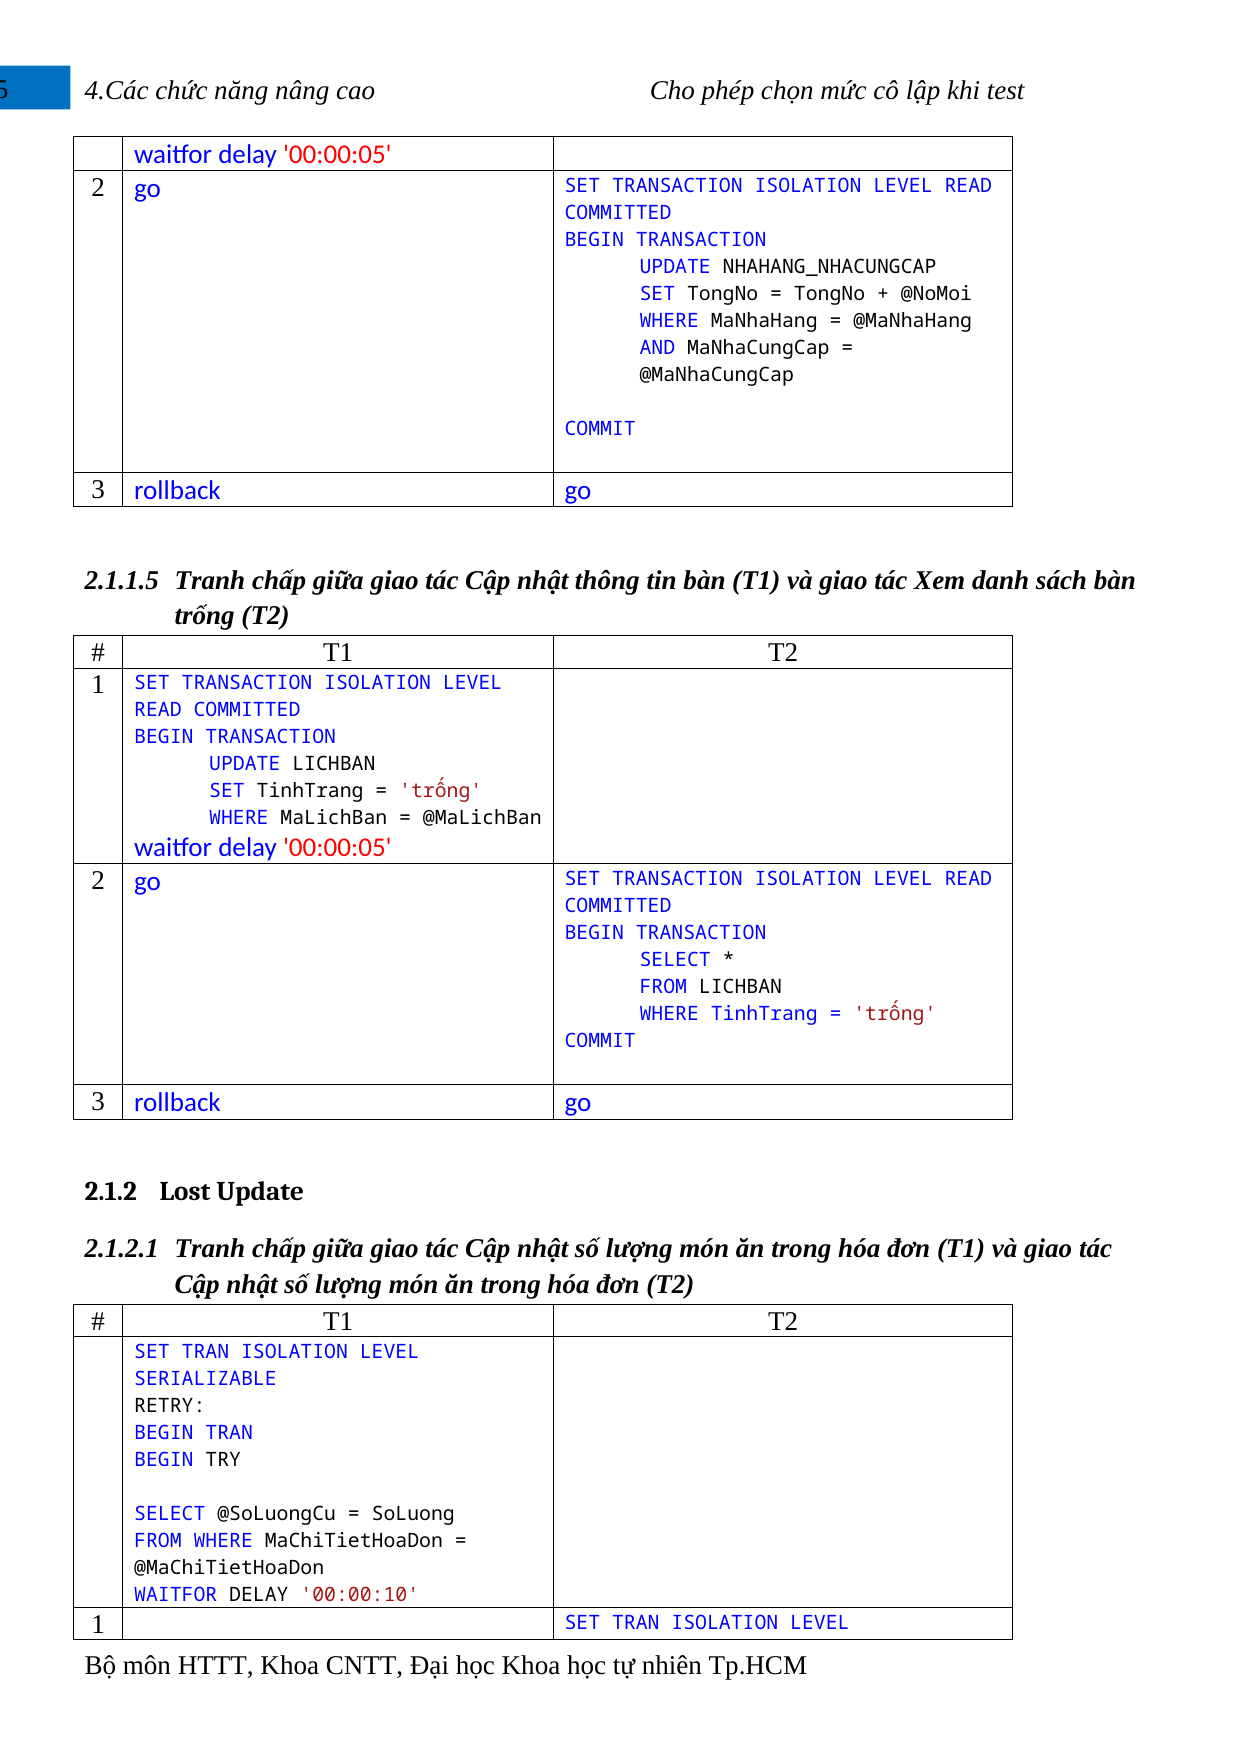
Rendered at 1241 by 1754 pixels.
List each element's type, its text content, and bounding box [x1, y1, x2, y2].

table_cell [74, 1337, 122, 1607]
table_header # [74, 636, 122, 667]
table_cell SET TRANSACTION ISOLATION LEVEL READ COMMITTED BEGIN TRANSACTION SELECT * FROM LICHBAN WHERE TinhTrang = 'trống' COMMIT [554, 864, 1012, 1084]
table_cell [554, 1337, 1012, 1607]
subtitle Lost Update [84, 1176, 1153, 1207]
subtitle Tranh chấp giữa giao tác Cập nhật số lượng món ăn trong hóa đơn (T1) và giao tác Cập nhật số lượng món ăn trong hóa đơn (T2) [84, 1233, 1153, 1299]
table_cell [554, 669, 1012, 863]
table_cell SET TRANSACTION ISOLATION LEVEL READ COMMITTED BEGIN TRANSACTION UPDATE LICHBAN SET TinhTrang = 'trống' WHERE MaLichBan = @MaLichBan waitfor delay '00:00:05' [123, 669, 553, 863]
table_cell [123, 1608, 553, 1639]
table_cell go [123, 171, 553, 472]
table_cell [554, 1608, 1012, 1639]
table_cell go [123, 864, 553, 1084]
table_cell 1 [74, 669, 122, 863]
table_cell 1 [74, 1608, 122, 1639]
table_cell 3 [74, 1085, 122, 1118]
table_cell rollback [123, 1085, 553, 1118]
table_cell 1 [74, 137, 122, 170]
table_header # [74, 1305, 122, 1336]
table_cell go [554, 473, 1012, 506]
table_header T2 [554, 636, 1012, 667]
table_cell 2 [74, 171, 122, 472]
table_header T1 [123, 636, 553, 667]
table_cell rollback [123, 473, 553, 506]
table_cell SET TRANSACTION ISOLATION LEVEL READ COMMITTED BEGIN TRANSACTION UPDATE NHAHANG_NHACUNGCAP SET TongNo = TongNo + @NoMoi WHERE MaNhaHang = @MaNhaHang AND MaNhaCungCap = @MaNhaCungCap COMMIT [554, 171, 1012, 472]
table_cell [554, 137, 1012, 170]
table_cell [123, 137, 553, 170]
table_header T2 [554, 1305, 1012, 1336]
table_cell go [554, 1085, 1012, 1118]
table_header T1 [123, 1305, 553, 1336]
subtitle Tranh chấp giữa giao tác Cập nhật thông tin bàn (T1) và giao tác Xem danh sách bàn trống (T2) [84, 564, 1153, 631]
table_cell 2 [74, 864, 122, 1084]
table_cell 3 [74, 473, 122, 506]
